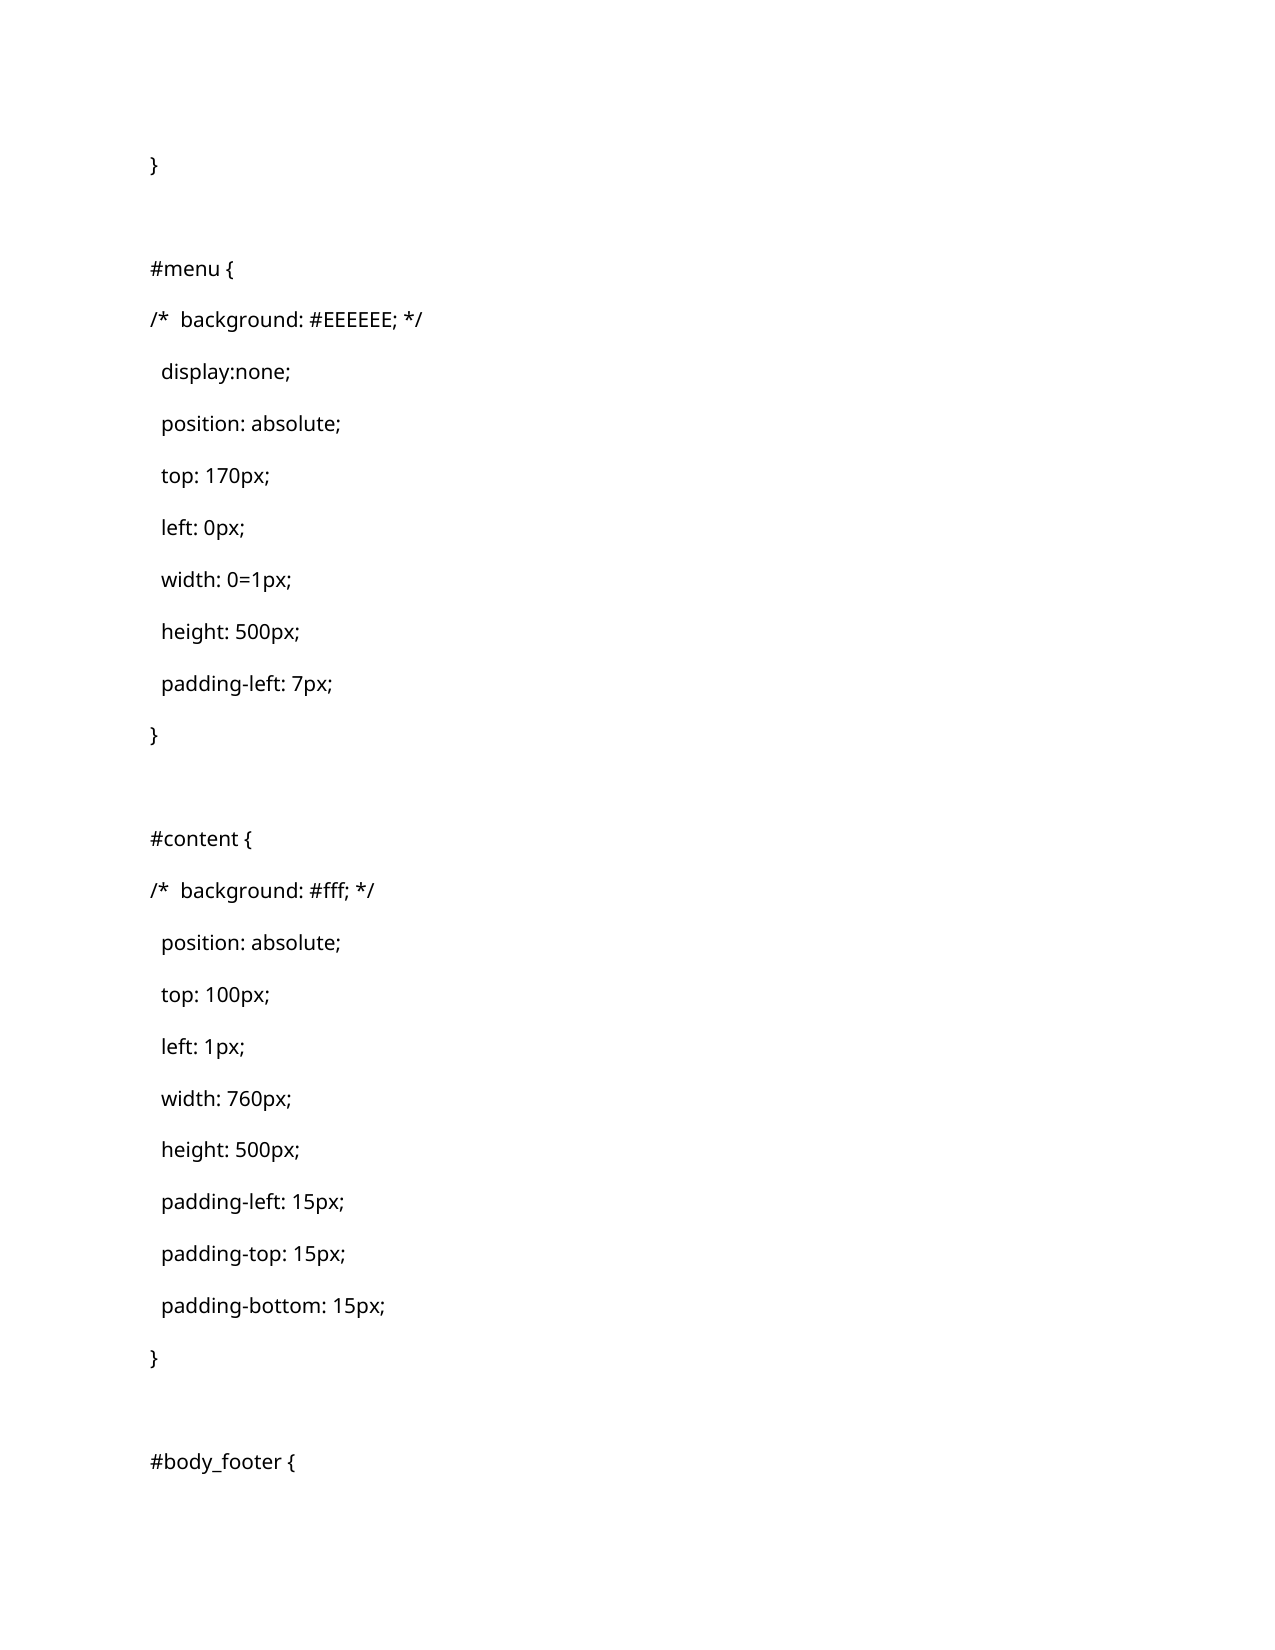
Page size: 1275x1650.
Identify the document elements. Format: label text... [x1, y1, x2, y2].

text padding-left: 7px; [150, 669, 1125, 697]
text #body_footer { [150, 1447, 1125, 1475]
text } [150, 150, 1125, 178]
text padding-left: 15px; [150, 1187, 1125, 1216]
text left: 0px; [150, 513, 1125, 542]
text top: 100px; [150, 980, 1125, 1008]
text /* background: #fff; */ [150, 876, 1125, 905]
text top: 170px; [150, 461, 1125, 490]
text #menu { [150, 254, 1125, 282]
text padding-top: 15px; [150, 1239, 1125, 1268]
text #content { [150, 824, 1125, 853]
text display:none; [150, 357, 1125, 386]
text } [150, 1343, 1125, 1372]
text padding-bottom: 15px; [150, 1291, 1125, 1320]
text /* background: #EEEEEE; */ [150, 306, 1125, 334]
text position: absolute; [150, 409, 1125, 438]
text width: 0=1px; [150, 565, 1125, 593]
text width: 760px; [150, 1084, 1125, 1112]
text } [150, 721, 1125, 749]
text position: absolute; [150, 928, 1125, 957]
text height: 500px; [150, 617, 1125, 645]
text left: 1px; [150, 1032, 1125, 1060]
text height: 500px; [150, 1136, 1125, 1164]
